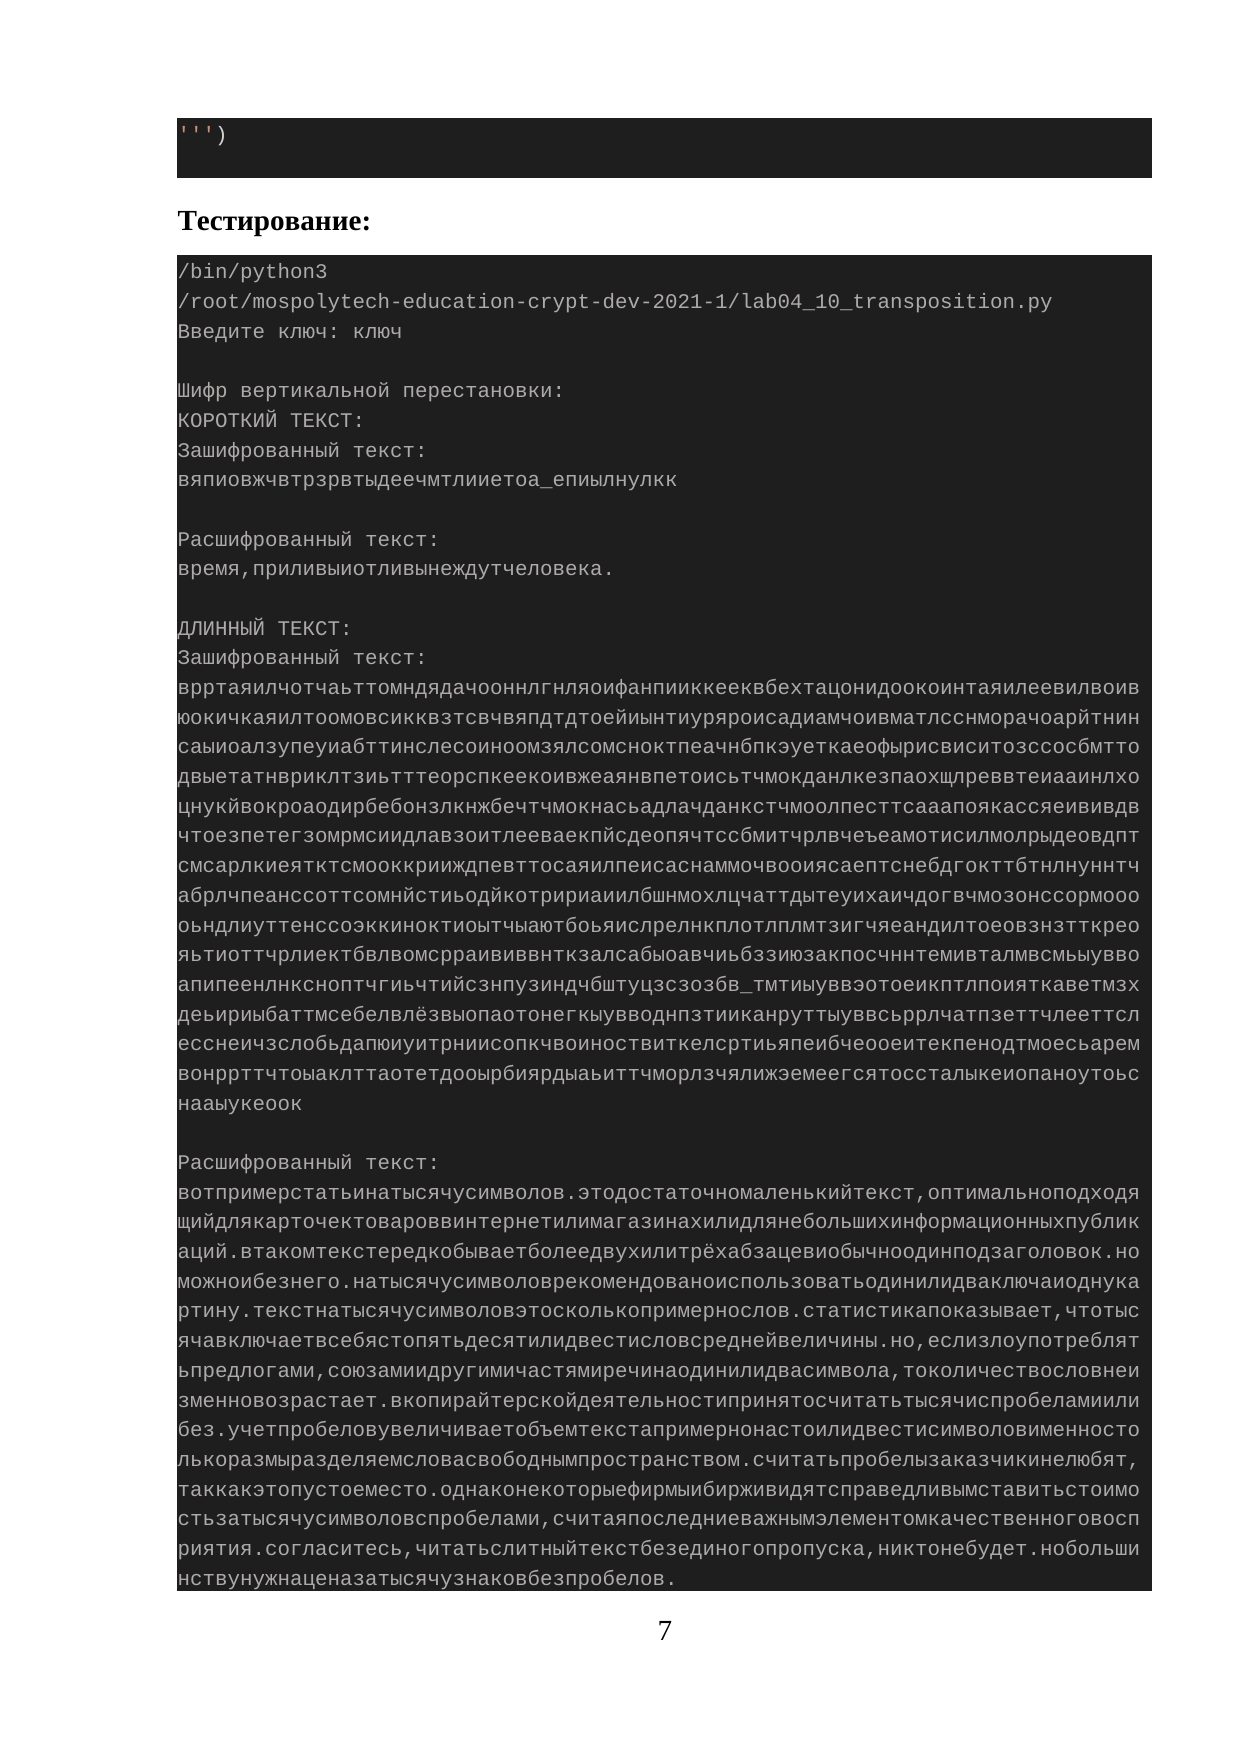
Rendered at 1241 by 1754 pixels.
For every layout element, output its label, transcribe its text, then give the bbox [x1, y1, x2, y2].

text время,приливыиотливынеждутчеловека. [177, 552, 1152, 582]
text вотпримерстатьинатысячусимволов.этодостаточномаленькийтекст,оптимальноподходящийдлякарточектовароввинтернетилимагазинахилидлянебольшихинформационныхпубликаций.втакомтекстередкобываетболеедвухилитрёхабзацевиобычноодинподзаголовок.номожноибезнего.натысячусимволоврекомендованоиспользоватьодинилидваключаиоднукартину.текстнатысячусимволовэтосколькопримернослов.статистикапоказывает,чтотысячавключаетвсебястопятьдесятилидвестисловсреднейвеличины.но,еслизлоупотреблятьпредлогами,союзамиидругимичастямиречинаодинилидвасимвола,токоличествословнеизменновозрастает.вкопирайтерскойдеятельностипринятосчитатьтысячиспробеламиилибез.учетпробеловувеличиваетобъемтекстапримернонастоилидвестисимволовименностолькоразмыразделяемсловасвободнымпространством.считатьпробелызаказчикинелюбят,таккакэтопустоеместо.однаконекоторыефирмыибирживидятсправедливымставитьстоимостьзатысячусимволовспробелами,считаяпоследниеважнымэлементомкачественноговосприятия.согласитесь,читатьслитныйтекстбезединогопропуска,никтонебудет.нобольшинствунужнаценазатысячузнаковбезпробелов. [177, 1176, 1152, 1591]
text Тестирование: [177, 203, 1152, 236]
text Шифр вертикальной перестановки: [177, 374, 1152, 404]
text Введите ключ: ключ [177, 315, 1152, 344]
text КОРОТКИЙ ТЕКСТ: [177, 404, 1152, 433]
text врртаяилчотчаьттомндядачооннлгнляоифанпииккееквбехтацонидоокоинтаяилеевилвоивюокичкаяилтоомовсикквзтсвчвяпдтдтоейиынтиуряроисадиамчоивматлсснморачоарйтнинсаыиоалзупеуиабттинслесоиноомзялсомсноктпеачнбпкэуеткаеофырисвиситозссосбмттодвыетатнвриклтзиьтттеорспкеекоивжеаянвпетоисьтчмокданлкезпаохщлреввтеиааинлхоцнукйвокроаодирбебонзлкнжбечтчмокнасьадлачданкстчмоолпесттсааапоякассяеививдвчтоезпетегзомрмсиидлавзоитлееваекпйсдеопячтссбмитчрлвчеъеамотисилмолрыдеовдптсмсарлкиеятктсмооккрииждпевттосаяилпеисаснаммочвооиясаептснебдгокттбтнлнуннтчабрлчпеанссоттсомнйстиьодйкотририаиилбшнмохлцчаттдытеуихаичдогвчмозонссормооооьндлиуттенссоэккиноктиоытчыаютбоьяислрелнкплотлплмтзигчяеандилтоеовзнзтткреояьтиоттчрлиектбвлвомсрраививвнткзалсабыоавчиьбззиюзакпосчннтемивталмвсмьыуввоапипеенлнксноптчгиьчтийсзнпузиндчбштуцзсзозбв_тмтиыуввэотоеикптлпоияткаветмзхдеьириыбаттмсебелвлёзвыопаотонегкыувводнпзтииканруттыуввсьррлчатпзеттчлееттслесснеичзслобьдапюиуитрниисопкчвоиноствиткелсртиьяпеибчеооеитекпенодтмоесьаремвонррттчтоыаклттаотетдооырбиярдыаьиттчморлзчялижэемеегсятоссталыкеиопаноутоьснааыукеоок [177, 671, 1152, 1116]
text вяпиовжчвтрзрвтыдеечмтлииетоа_епиылнулкк [177, 463, 1152, 493]
text Зашифрованный текст: [177, 641, 1152, 671]
text Расшифрованный текст: [177, 1146, 1152, 1176]
text Зашифрованный текст: [177, 433, 1152, 463]
text /bin/python3 /root/mospolytech-education-crypt-dev-2021-1/lab04_10_transposition.py [177, 255, 1152, 315]
text ''') [177, 118, 1152, 148]
text ДЛИННЫЙ ТЕКСТ: [177, 612, 1152, 641]
text Расшифрованный текст: [177, 523, 1152, 552]
